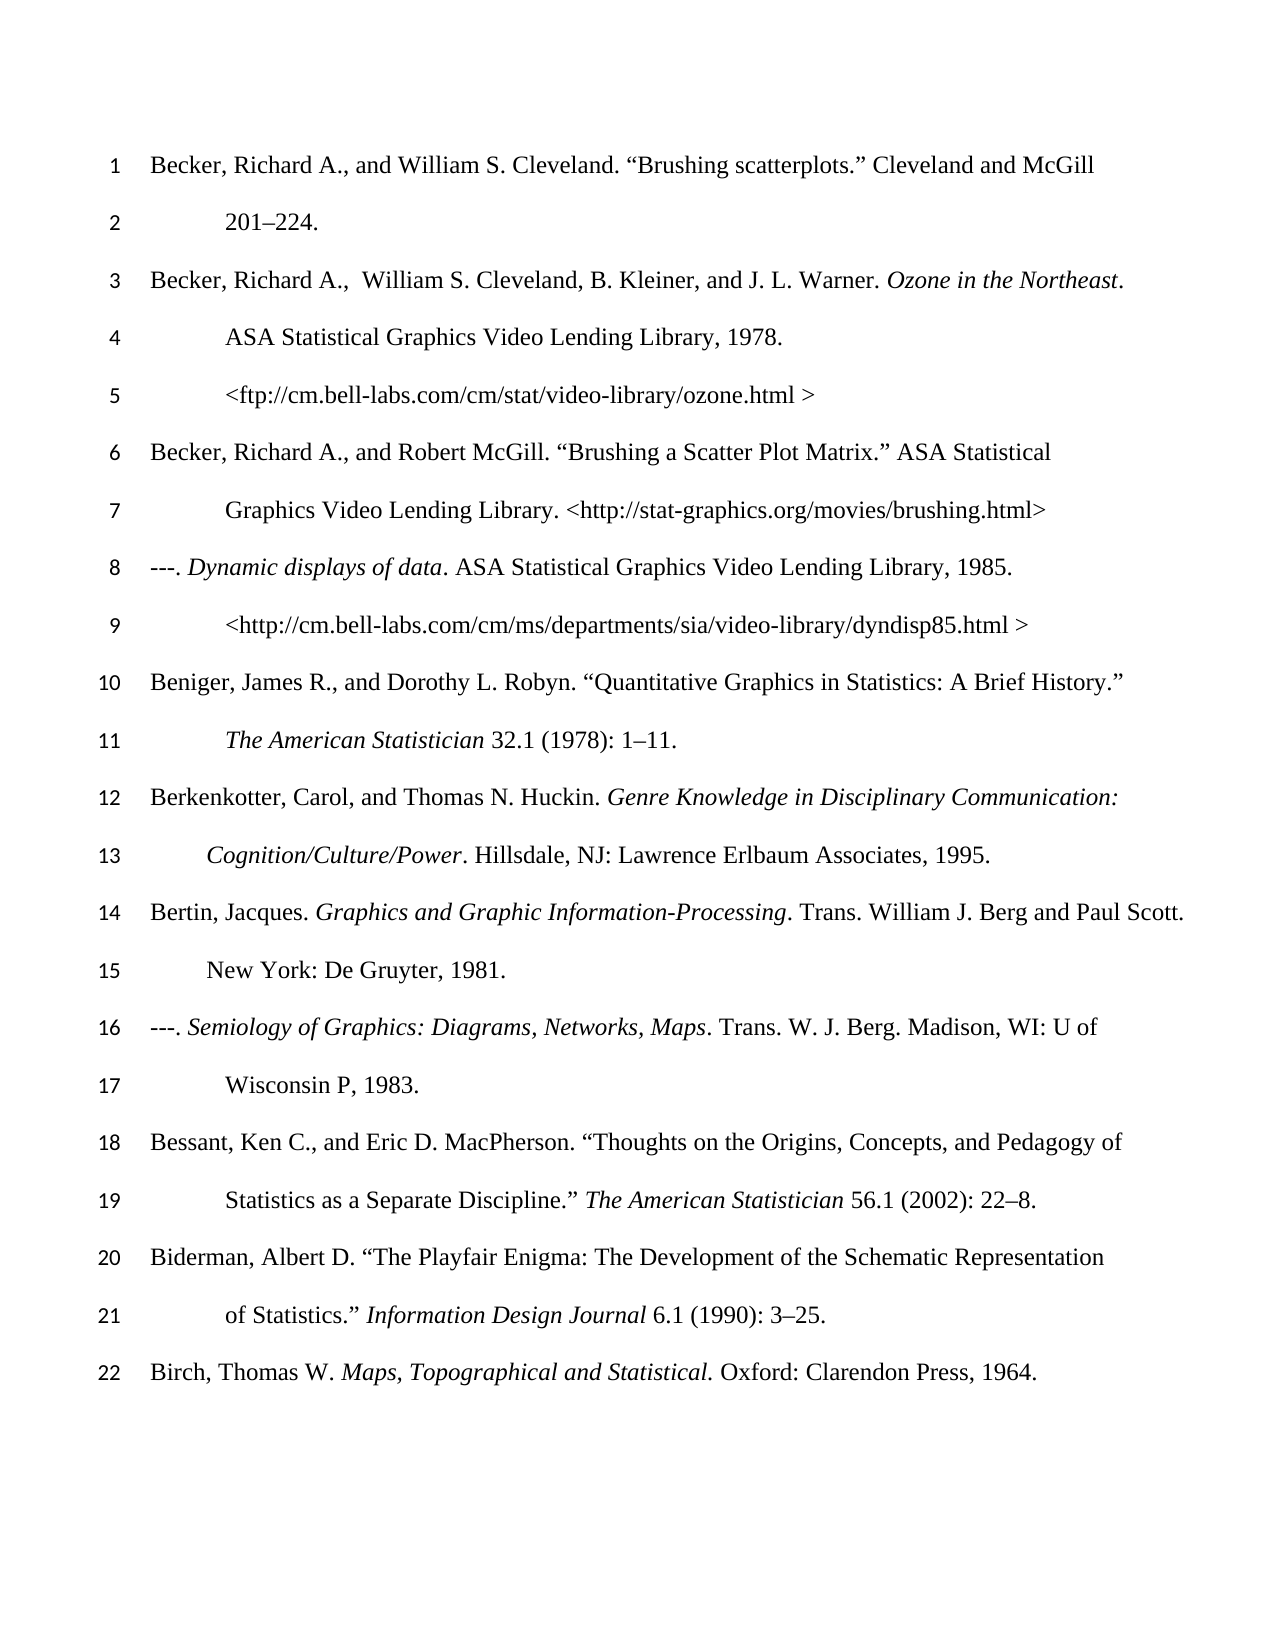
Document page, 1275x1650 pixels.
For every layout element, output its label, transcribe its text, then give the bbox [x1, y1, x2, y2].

text ---. Semiology of Graphics: Diagrams, Networks, Maps. Trans. W. J. Berg. Madison, WI: U of Wisconsin P, 1983. [150, 1012, 1125, 1099]
text Becker, Richard A., and Robert McGill. “Brushing a Scatter Plot Matrix.” ASA Statistical Graphics Video Lending Library. <http://stat-graphics.org/movies/brushing.html> [150, 437, 1125, 524]
text Biderman, Albert D. “The Playfair Enigma: The Development of the Schematic Representation of Statistics.” Information Design Journal 6.1 (1990): 3–25. [150, 1242, 1125, 1329]
text Birch, Thomas W. Maps, Topographical and Statistical. Oxford: Clarendon Press, 1964. [150, 1357, 1200, 1386]
text Berkenkotter, Carol, and Thomas N. Huckin. Genre Knowledge in Disciplinary Communication: Cognition/Culture/Power. Hillsdale, NJ: Lawrence Erlbaum Associates, 1995. [150, 782, 1200, 869]
text Becker, Richard A., and William S. Cleveland. “Brushing scatterplots.” Cleveland and McGill 201–224. [150, 150, 1125, 236]
text Becker, Richard A., William S. Cleveland, B. Kleiner, and J. L. Warner. Ozone in the Northeast. ASA Statistical Graphics Video Lending Library, 1978. <ftp://cm.bell-labs.com/cm/stat/video-library/ozone.html > [150, 265, 1125, 409]
text Bessant, Ken C., and Eric D. MacPherson. “Thoughts on the Origins, Concepts, and Pedagogy of Statistics as a Separate Discipline.” The American Statistician 56.1 (2002): 22–8. [150, 1127, 1125, 1214]
text Bertin, Jacques. Graphics and Graphic Information-Processing. Trans. William J. Berg and Paul Scott. New York: De Gruyter, 1981. [150, 897, 1200, 984]
text Beniger, James R., and Dorothy L. Robyn. “Quantitative Graphics in Statistics: A Brief History.” The American Statistician 32.1 (1978): 1–11. [150, 667, 1125, 754]
text ---. Dynamic displays of data. ASA Statistical Graphics Video Lending Library, 1985. <http://cm.bell-labs.com/cm/ms/departments/sia/video-library/dyndisp85.html > [150, 552, 1125, 639]
